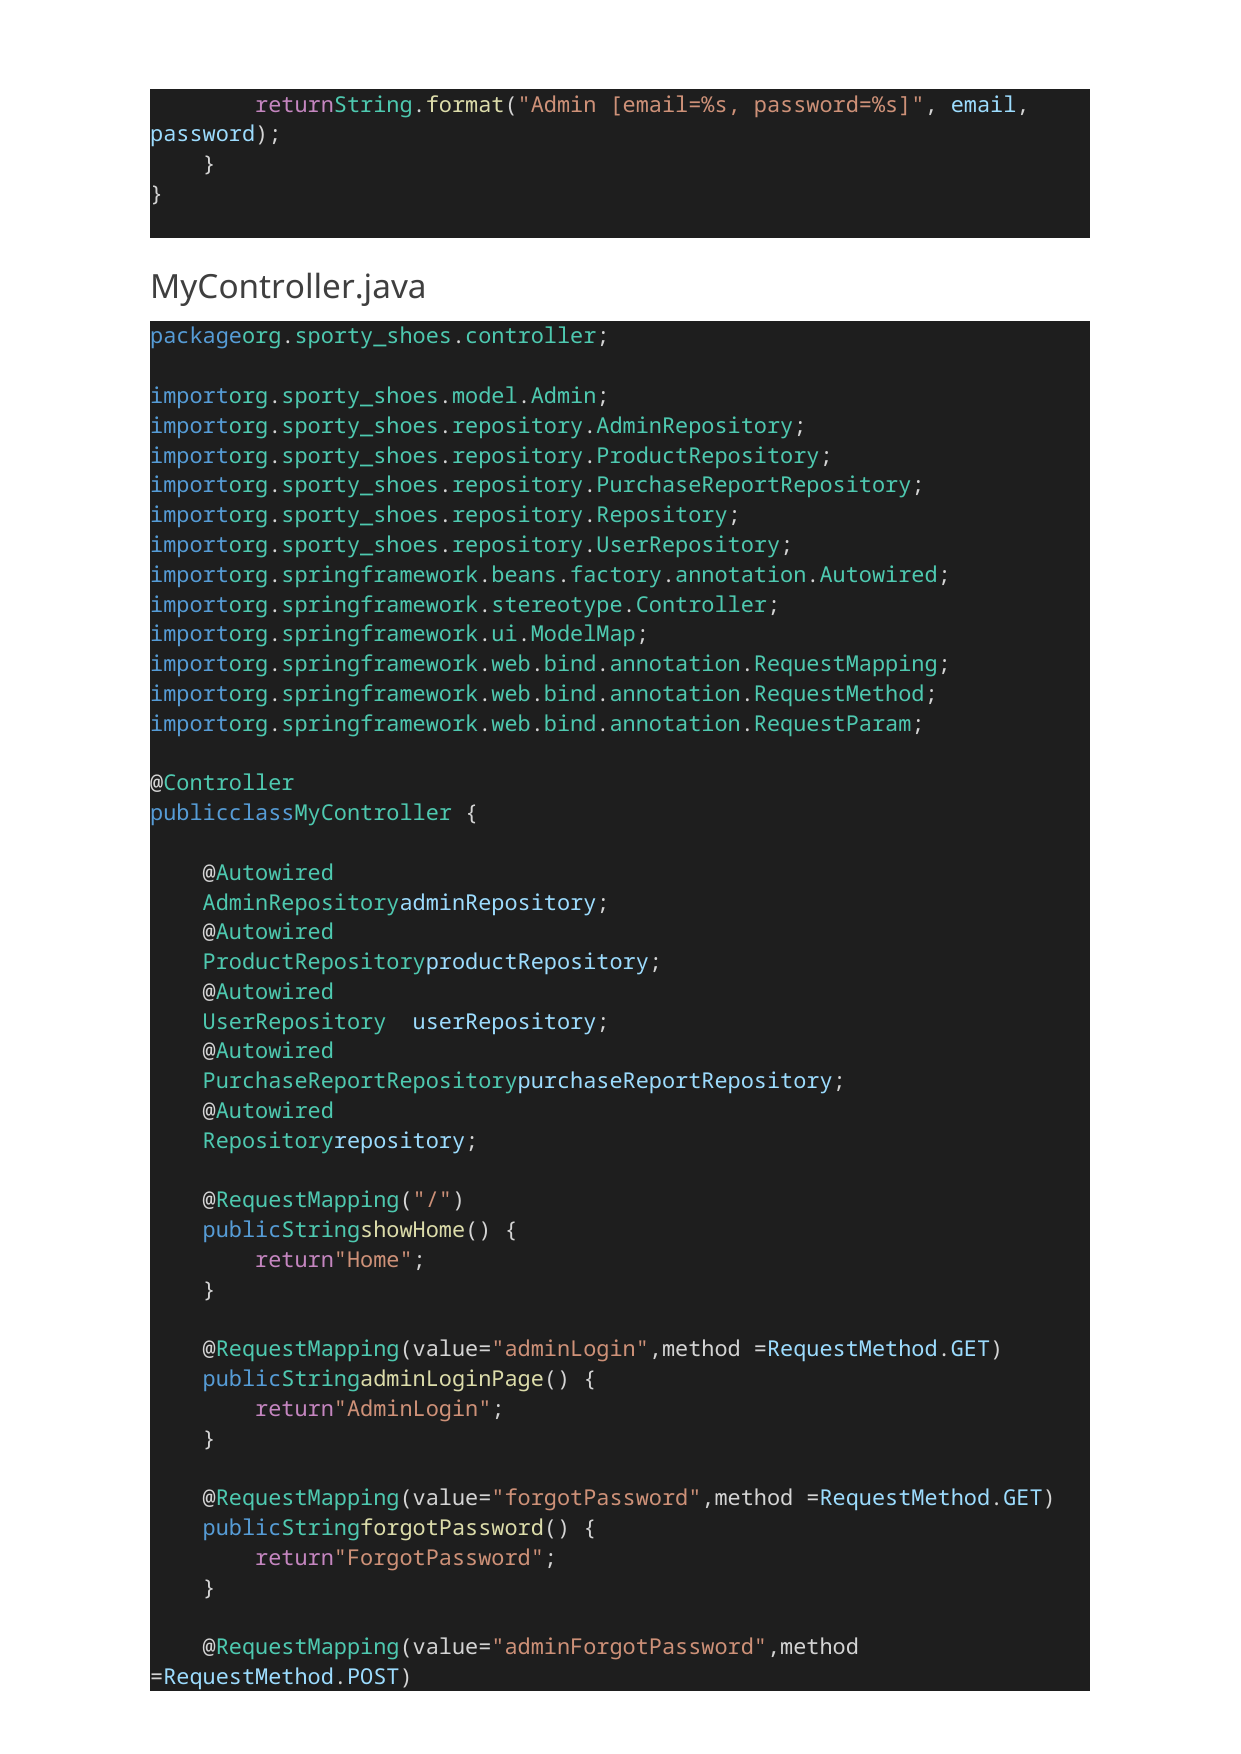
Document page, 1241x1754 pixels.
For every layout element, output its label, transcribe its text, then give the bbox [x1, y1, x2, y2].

text Repositoryrepository; [150, 1125, 1090, 1155]
text importorg.springframework.web.bind.annotation.RequestMethod; [150, 678, 1090, 708]
text @RequestMapping(value="adminLogin",method =RequestMethod.GET) [150, 1333, 1090, 1363]
text } [150, 1274, 1090, 1304]
text @Autowired [150, 857, 1090, 887]
text importorg.sporty_shoes.repository.AdminRepository; [150, 410, 1090, 440]
text @RequestMapping(value="forgotPassword",method =RequestMethod.GET) [150, 1482, 1090, 1512]
text AdminRepositoryadminRepository; [150, 887, 1090, 916]
text importorg.sporty_shoes.repository.Repository; [150, 499, 1090, 529]
text publicStringadminLoginPage() { [150, 1363, 1090, 1393]
text @Autowired [150, 916, 1090, 946]
text PurchaseReportRepositorypurchaseReportRepository; [150, 1065, 1090, 1095]
text @RequestMapping("/") [150, 1184, 1090, 1214]
text @Autowired [150, 1095, 1090, 1125]
text } [150, 148, 1090, 178]
text importorg.springframework.web.bind.annotation.RequestParam; [150, 708, 1090, 738]
text UserRepository userRepository; [150, 1006, 1090, 1036]
text @Autowired [150, 976, 1090, 1006]
text MyController.java [150, 263, 1090, 308]
text ProductRepositoryproductRepository; [150, 946, 1090, 976]
text importorg.springframework.stereotype.Controller; [150, 589, 1090, 618]
text importorg.springframework.beans.factory.annotation.Autowired; [150, 559, 1090, 589]
text return"Home"; [150, 1244, 1090, 1274]
text importorg.sporty_shoes.repository.PurchaseReportRepository; [150, 469, 1090, 499]
text return"AdminLogin"; [150, 1393, 1090, 1423]
text } [150, 1423, 1090, 1453]
text publicStringshowHome() { [150, 1214, 1090, 1244]
text packageorg.sporty_shoes.controller; [150, 321, 1090, 350]
text publicStringforgotPassword() { [150, 1512, 1090, 1542]
text return"ForgotPassword"; [150, 1542, 1090, 1572]
text returnString.format("Admin [email=%s, password=%s]", email, password); [150, 89, 1090, 148]
text @Autowired [150, 1036, 1090, 1065]
text } [150, 178, 1090, 208]
text @RequestMapping(value="adminForgotPassword",method =RequestMethod.POST) [150, 1631, 1090, 1691]
text importorg.sporty_shoes.model.Admin; [150, 380, 1090, 410]
text importorg.springframework.ui.ModelMap; [150, 618, 1090, 648]
text importorg.sporty_shoes.repository.UserRepository; [150, 529, 1090, 559]
text importorg.sporty_shoes.repository.ProductRepository; [150, 440, 1090, 469]
text } [150, 1572, 1090, 1602]
text @Controller [150, 767, 1090, 797]
text publicclassMyController { [150, 797, 1090, 827]
text importorg.springframework.web.bind.annotation.RequestMapping; [150, 648, 1090, 678]
